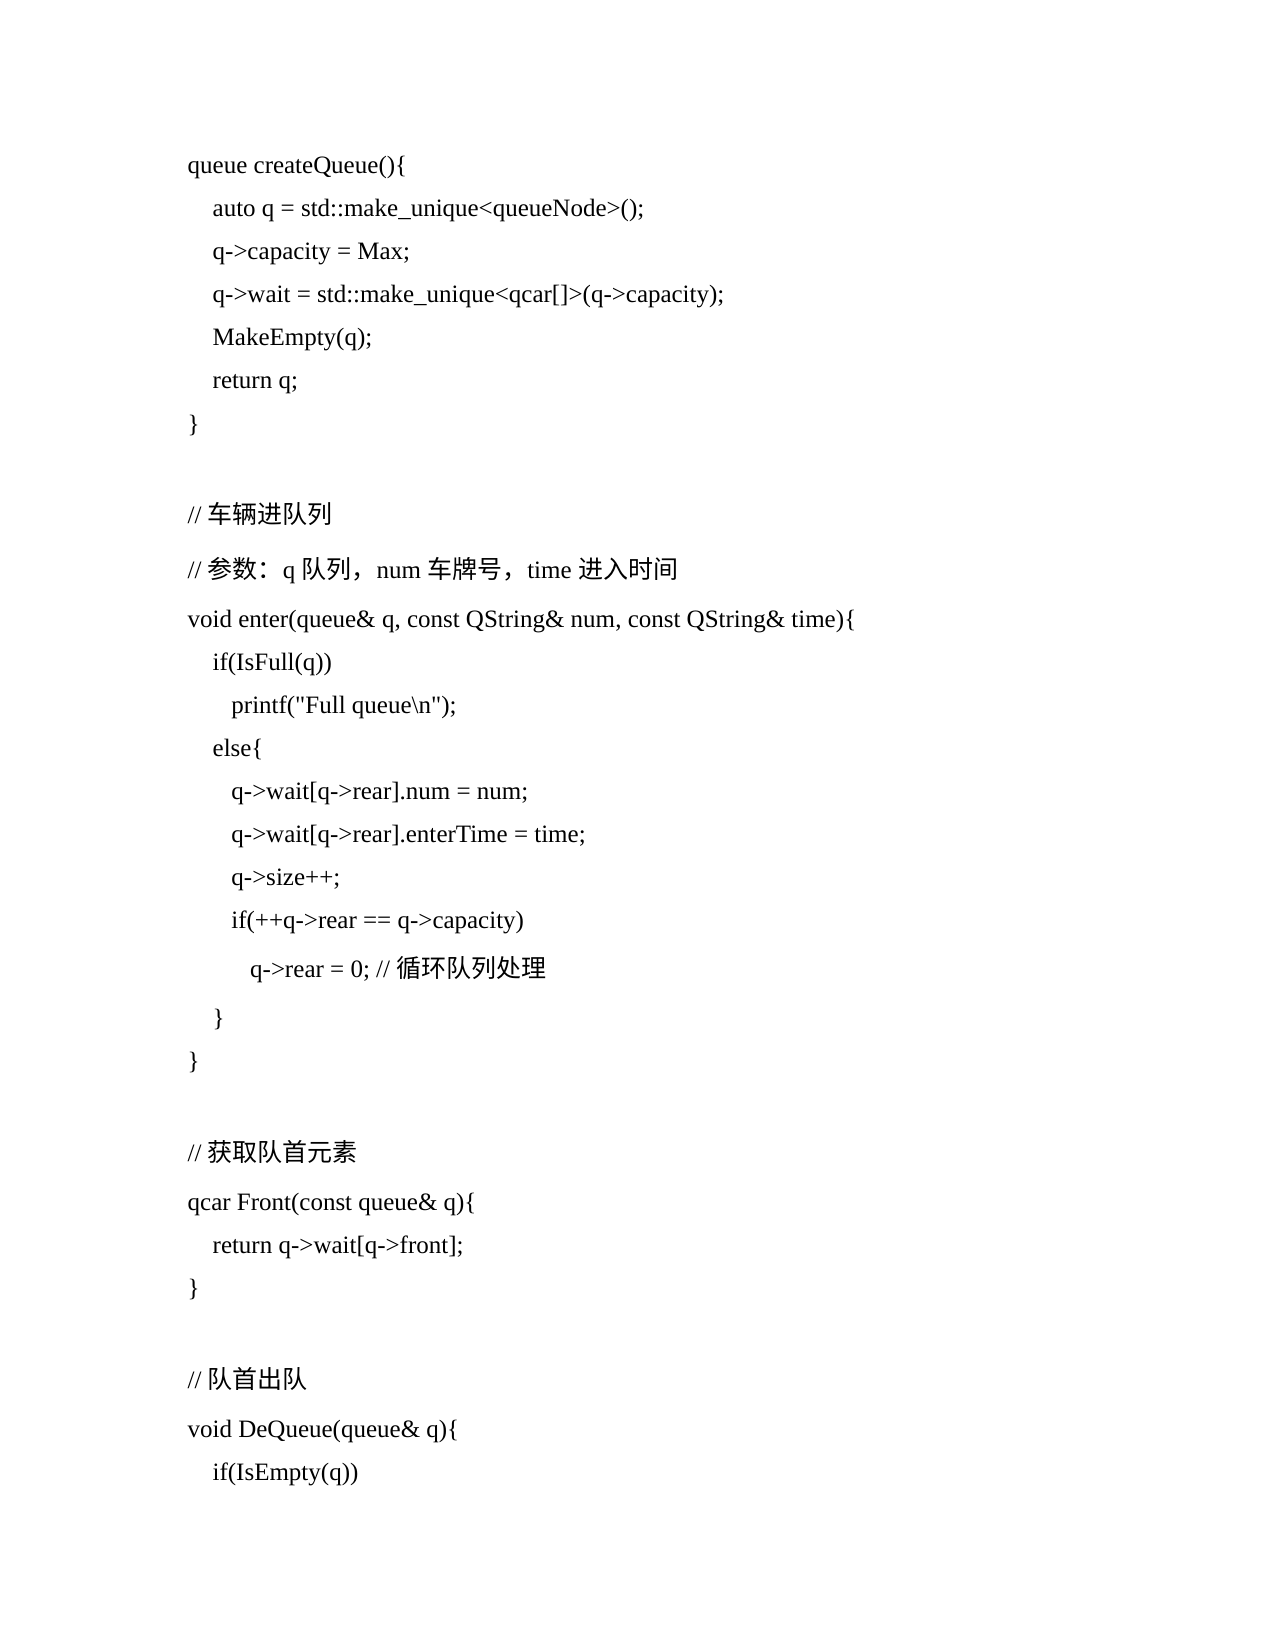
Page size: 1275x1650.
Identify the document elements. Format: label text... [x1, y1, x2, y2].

text // 队首出队 [187, 1359, 1087, 1396]
text q->size++; [187, 862, 1087, 891]
text printf("Full queue\n"); [187, 690, 1087, 719]
text q->wait = std::make_unique<qcar[]>(q->capacity); [187, 279, 1087, 308]
text // 获取队首元素 [187, 1132, 1087, 1169]
text q->wait[q->rear].num = num; [187, 776, 1087, 805]
text return q->wait[q->front]; [187, 1230, 1087, 1259]
text if(++q->rear == q->capacity) [187, 906, 1087, 934]
text // 参数：q 队列，num 车牌号，time 进入时间 [187, 549, 1087, 586]
text q->capacity = Max; [187, 236, 1087, 265]
text // 车辆进队列 [187, 495, 1087, 531]
text void DeQueue(queue& q){ [187, 1414, 1087, 1442]
text } [187, 1003, 1087, 1032]
text } [187, 1273, 1087, 1302]
text q->wait[q->rear].enterTime = time; [187, 819, 1087, 848]
text MakeEmpty(q); [187, 322, 1087, 351]
text auto q = std::make_unique<queueNode>(); [187, 193, 1087, 222]
text queue createQueue(){ [187, 150, 1087, 179]
text q->rear = 0; // 循环队列处理 [187, 949, 1087, 985]
text return q; [187, 366, 1087, 394]
text if(IsFull(q)) [187, 647, 1087, 676]
text else{ [187, 733, 1087, 762]
text } [187, 1046, 1087, 1075]
text if(IsEmpty(q)) [187, 1457, 1087, 1486]
text void enter(queue& q, const QString& num, const QString& time){ [187, 604, 1087, 632]
text qcar Front(const queue& q){ [187, 1187, 1087, 1216]
text } [187, 409, 1087, 437]
